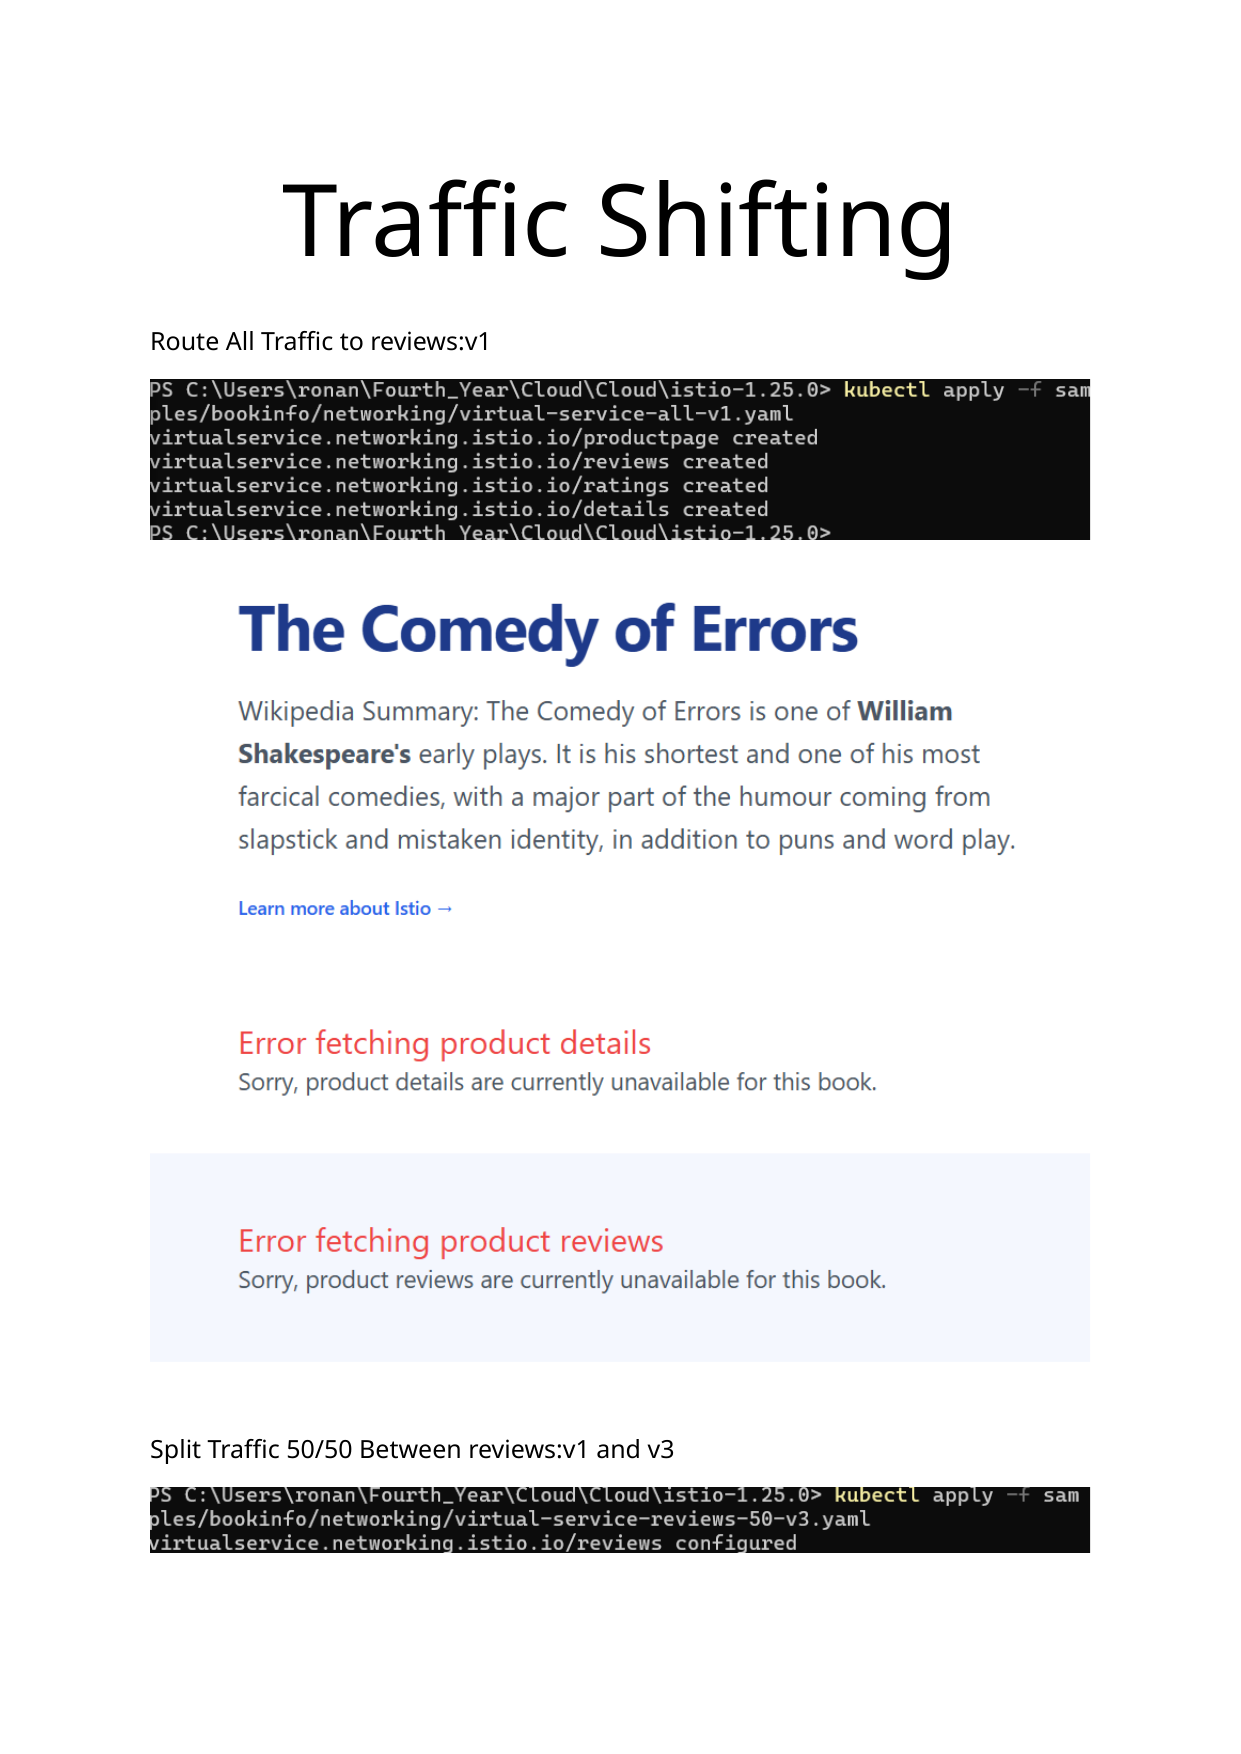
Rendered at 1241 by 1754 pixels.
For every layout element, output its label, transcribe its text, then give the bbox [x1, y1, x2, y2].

picture [150, 379, 1091, 540]
picture [150, 1487, 1091, 1553]
picture [150, 561, 1091, 1410]
text Route All Traffic to reviews:v1 [150, 323, 1090, 357]
text Split Traffic 50/50 Between reviews:v1 and v3 [150, 1431, 1090, 1465]
text Traffic Shifting [150, 150, 1090, 286]
